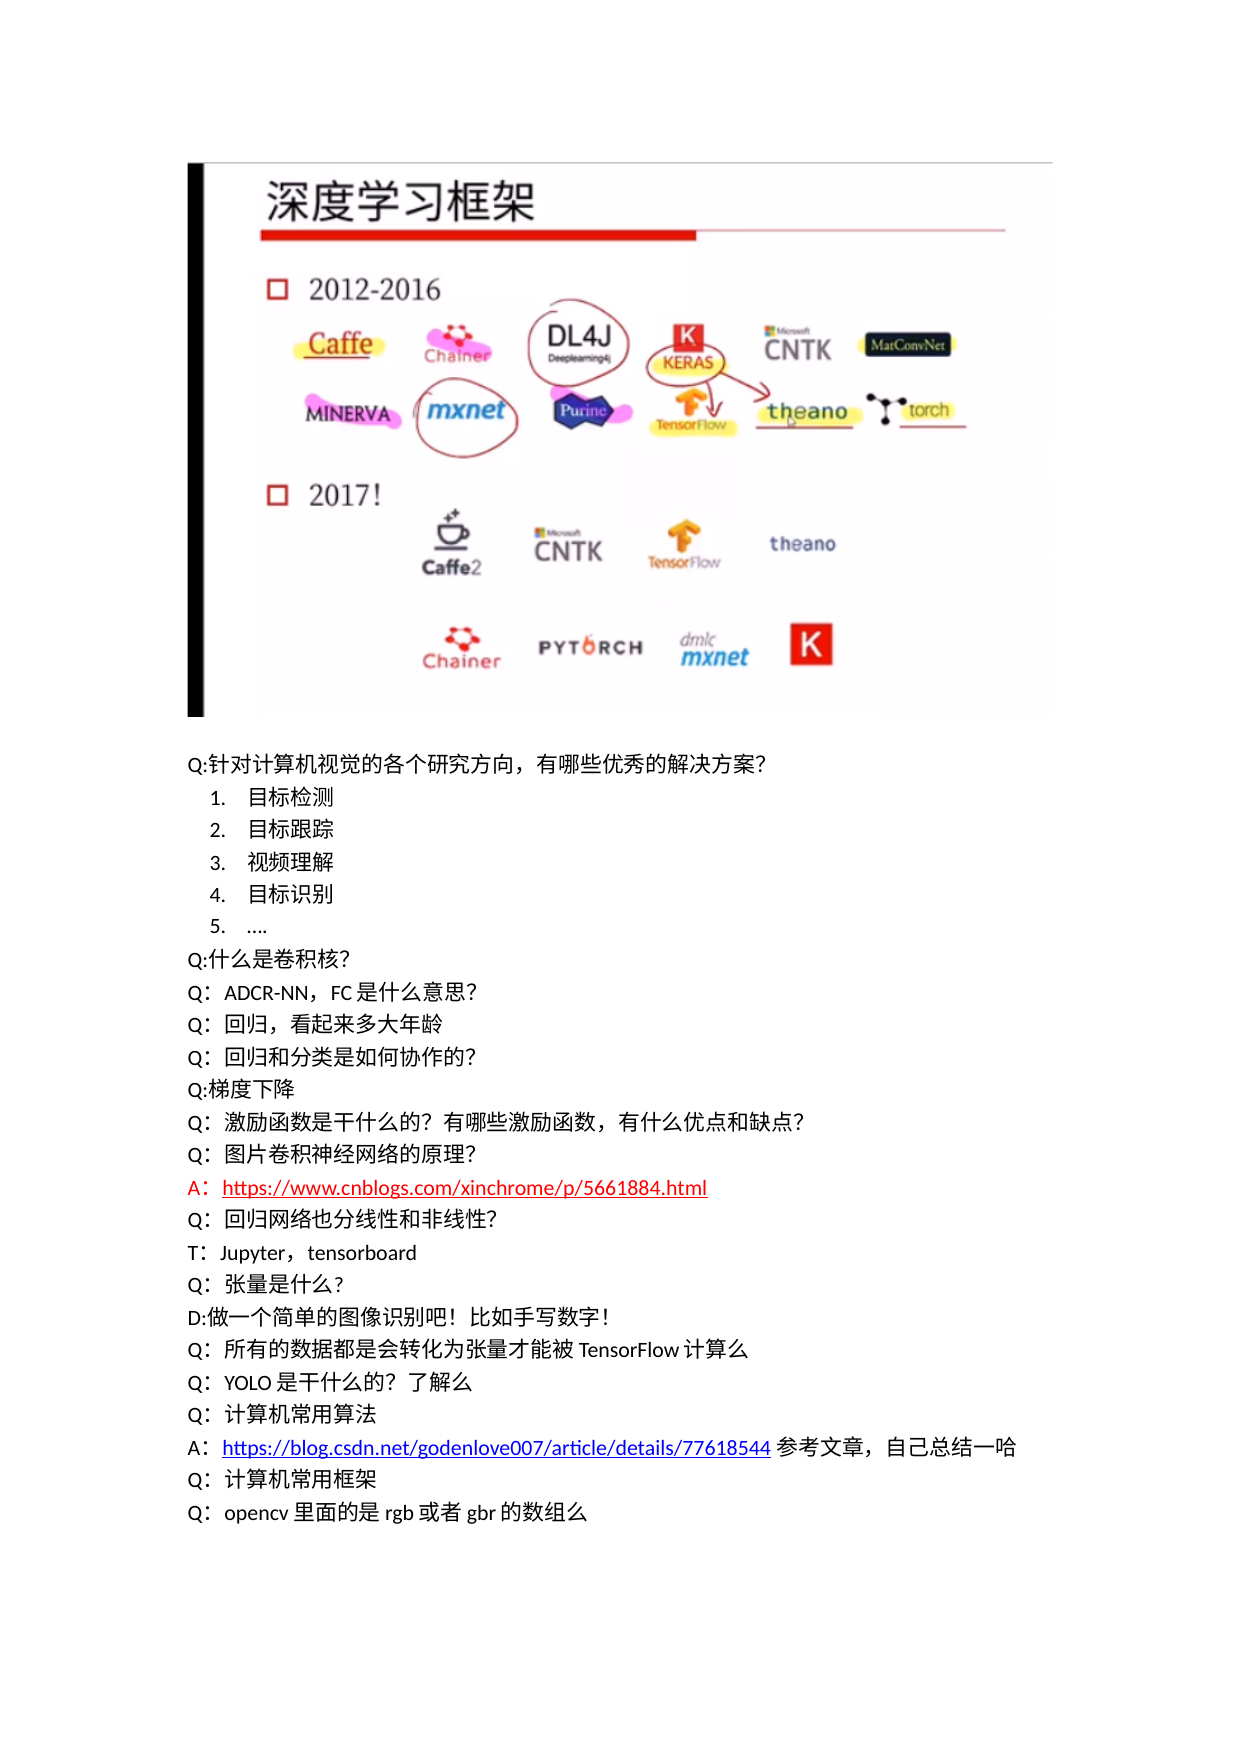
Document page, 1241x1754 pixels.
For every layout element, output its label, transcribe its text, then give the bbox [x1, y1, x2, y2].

text Q：回归和分类是如何协作的？ [187, 1039, 1053, 1072]
text Q:梯度下降 [187, 1072, 1053, 1104]
text Q：计算机常用算法 [187, 1397, 1053, 1429]
text T：Jupyter，tensorboard [187, 1234, 1053, 1267]
text A：https://blog.csdn.net/godenlove007/article/details/77618544 参考文章，自己总结一哈 [187, 1429, 1053, 1462]
text Q：回归网络也分线性和非线性？ [187, 1202, 1053, 1234]
list 目标识别 [209, 877, 1053, 909]
list 视频理解 [209, 844, 1053, 877]
list …. [209, 909, 1053, 942]
text D:做一个简单的图像识别吧！比如手写数字！ [187, 1299, 1053, 1332]
text Q：ADCR-NN，FC是什么意思？ [187, 974, 1053, 1007]
text Q:什么是卷积核？ [187, 942, 1053, 974]
text Q：张量是什么? [187, 1267, 1053, 1299]
text Q：图片卷积神经网络的原理？ [187, 1137, 1053, 1169]
text Q:针对计算机视觉的各个研究方向，有哪些优秀的解决方案？ [187, 747, 1053, 779]
text A：https://www.cnblogs.com/xinchrome/p/5661884.html [187, 1169, 1053, 1202]
text Q：计算机常用框架 [187, 1462, 1053, 1494]
list 目标检测 [209, 779, 1053, 812]
text Q：所有的数据都是会转化为张量才能被TensorFlow计算么 [187, 1332, 1053, 1364]
text Q：激励函数是干什么的？有哪些激励函数，有什么优点和缺点？ [187, 1104, 1053, 1137]
list 目标跟踪 [209, 812, 1053, 844]
picture [187, 162, 1053, 717]
text Q：回归，看起来多大年龄 [187, 1007, 1053, 1039]
text Q：opencv里面的是rgb或者gbr的数组么 [187, 1494, 1053, 1527]
text Q：YOLO是干什么的？了解么 [187, 1364, 1053, 1397]
